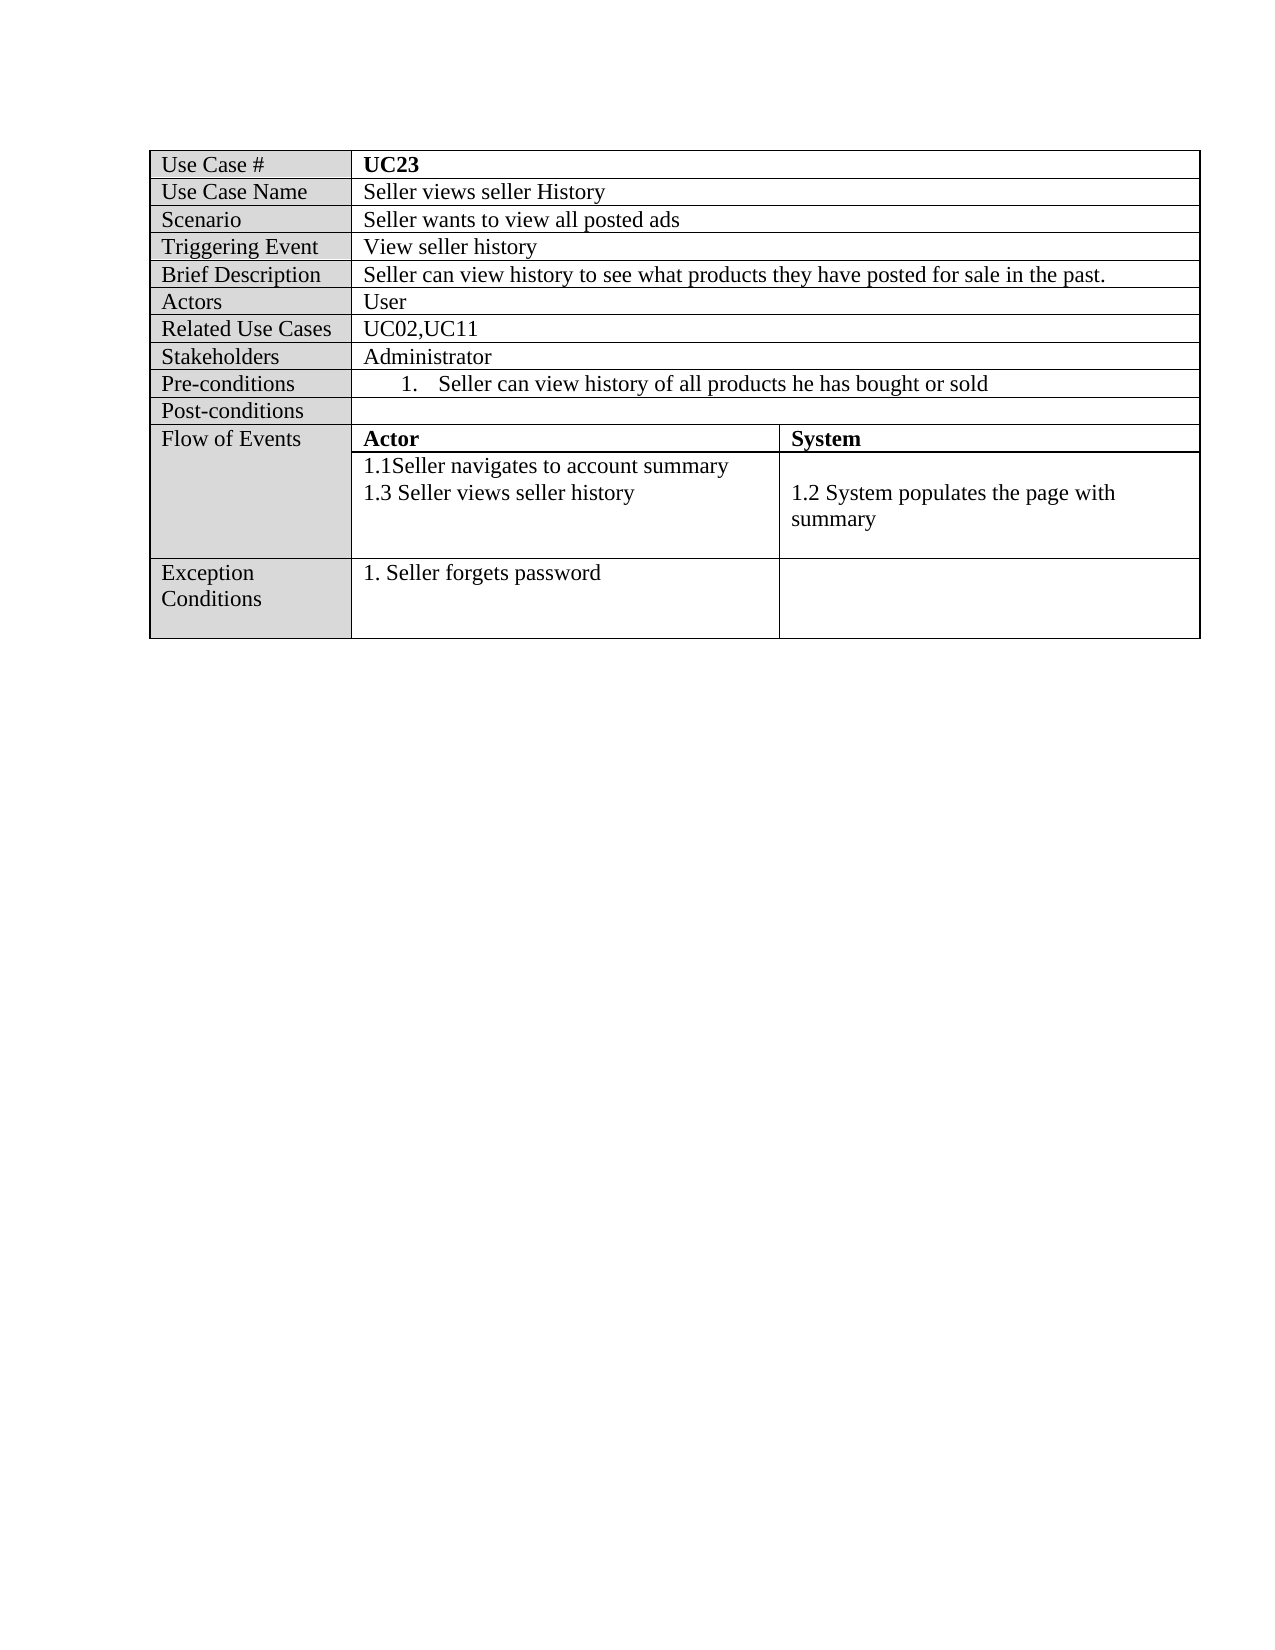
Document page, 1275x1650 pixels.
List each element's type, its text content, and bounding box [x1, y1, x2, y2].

table_cell Actor [352, 425, 779, 451]
table_cell Brief Description [151, 261, 351, 287]
table_cell View seller history [352, 233, 1199, 259]
table_cell Flow of Events [151, 425, 351, 558]
table_cell Post-conditions [151, 398, 351, 424]
table_cell Seller can view history to see what products they have posted for sale in the past. [352, 261, 1199, 287]
table_cell Stakeholders [151, 343, 351, 369]
table_cell Administrator [352, 343, 1199, 369]
table_cell Seller can view history of all products he has bought or sold [352, 370, 1199, 397]
table_cell Seller wants to view all posted ads [352, 206, 1199, 232]
table_cell Triggering Event [151, 233, 351, 259]
table_cell UC02,UC11 [352, 315, 1199, 342]
table_cell Use Case Name [151, 179, 351, 205]
table_cell [780, 559, 1199, 638]
table_cell [352, 398, 1199, 424]
table_cell Actors [151, 288, 351, 314]
table_cell 1. Seller forgets password [352, 559, 779, 638]
table_cell 1.2 System populates the page with summary [780, 453, 1199, 558]
table_cell 1.1Seller navigates to account summary 1.3 Seller views seller history [352, 453, 779, 558]
table_cell Exception Conditions [151, 559, 351, 638]
table_header UC23 [352, 151, 1199, 177]
table_cell Seller views seller History [352, 179, 1199, 205]
table_cell Pre-conditions [151, 370, 351, 397]
table_header Use Case # [151, 151, 351, 177]
table_cell User [352, 288, 1199, 314]
table_cell Scenario [151, 206, 351, 232]
table_cell Related Use Cases [151, 315, 351, 342]
table_cell System [780, 425, 1199, 451]
